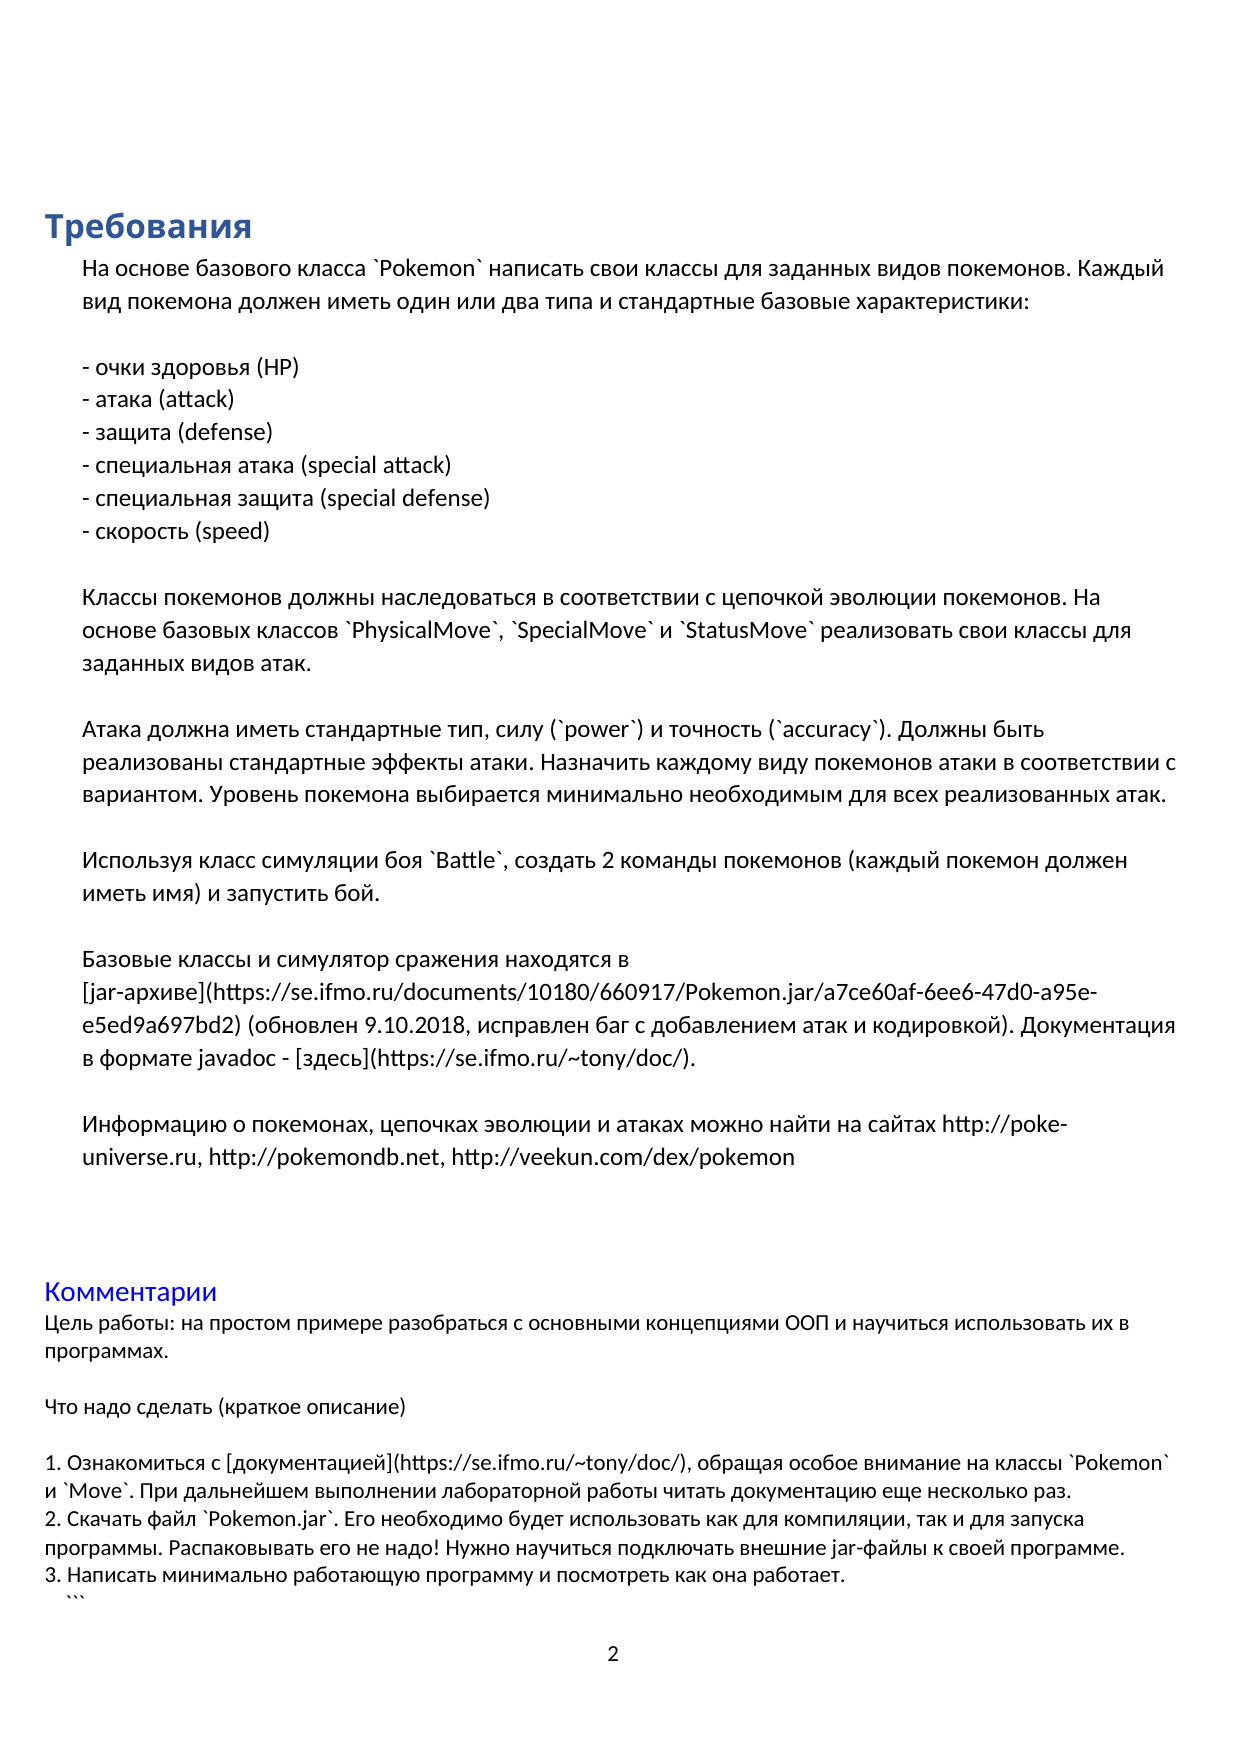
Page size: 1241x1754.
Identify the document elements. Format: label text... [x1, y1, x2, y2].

list - атака (attack) [82, 384, 1181, 414]
list - защита (defense) [82, 417, 1181, 447]
list Атака должна иметь стандартные тип, силу (`power`) и точность (`accuracy`). Должны быть реализованы стандартные эффекты атаки. Назначить каждому виду покемонов атаки в соответствии с вариантом. Уровень покемона выбирается минимально необходимым для всех реализованных атак. [82, 713, 1181, 809]
text ``` [44, 1589, 1181, 1617]
text Цель работы: на простом примере разобраться с основными концепциями ООП и научиться использовать их в программах. [44, 1308, 1181, 1364]
subtitle Требования [44, 203, 1181, 248]
text 3. Написать минимально работающую программу и посмотреть как она работает. [44, 1561, 1181, 1589]
text Что надо сделать (краткое описание) [44, 1392, 1181, 1421]
list - очки здоровья (HP) [82, 351, 1181, 381]
list Используя класс симуляции боя `Battle`, создать 2 команды покемонов (каждый покемон должен иметь имя) и запустить бой. [82, 844, 1181, 908]
list - скорость (speed) [82, 515, 1181, 546]
list Базовые классы и симулятор сражения находятся в [jar-архиве](https://se.ifmo.ru/documents/10180/660917/Pokemon.jar/a7ce60af-6ee6-47d0-a95e-e5ed9a697bd2) (обновлен 9.10.2018, исправлен баг с добавлением атак и кодировкой). Документация в формате javadoc - [здесь](https://se.ifmo.ru/~tony/doc/). [82, 943, 1181, 1072]
list - специальная атака (special attack) [82, 449, 1181, 480]
list Информацию о покемонах, цепочках эволюции и атаках можно найти на сайтах http://poke-universe.ru, http://pokemondb.net, http://veekun.com/dex/pokemon [82, 1108, 1181, 1171]
text 2. Скачать файл `Pokemon.jar`. Его необходимо будет использовать как для компиляции, так и для запуска программы. Распаковывать его не надо! Нужно научиться подключать внешние jar-файлы к своей программе. [44, 1504, 1181, 1561]
list На основе базового класса `Pokemon` написать свои классы для заданных видов покемонов. Каждый вид покемона должен иметь один или два типа и стандартные базовые характеристики: [82, 252, 1181, 315]
list - специальная защита (special defense) [82, 482, 1181, 513]
list Классы покемонов должны наследоваться в соответствии с цепочкой эволюции покемонов. На основе базовых классов `PhysicalMove`, `SpecialMove` и `StatusMove` реализовать свои классы для заданных видов атак. [82, 581, 1181, 677]
text 1. Ознакомиться с [документацией](https://se.ifmo.ru/~tony/doc/), обращая особое внимание на классы `Pokemon` и `Move`. При дальнейшем выполнении лабораторной работы читать документацию еще несколько раз. [44, 1448, 1181, 1504]
text Комментарии [44, 1273, 1181, 1308]
